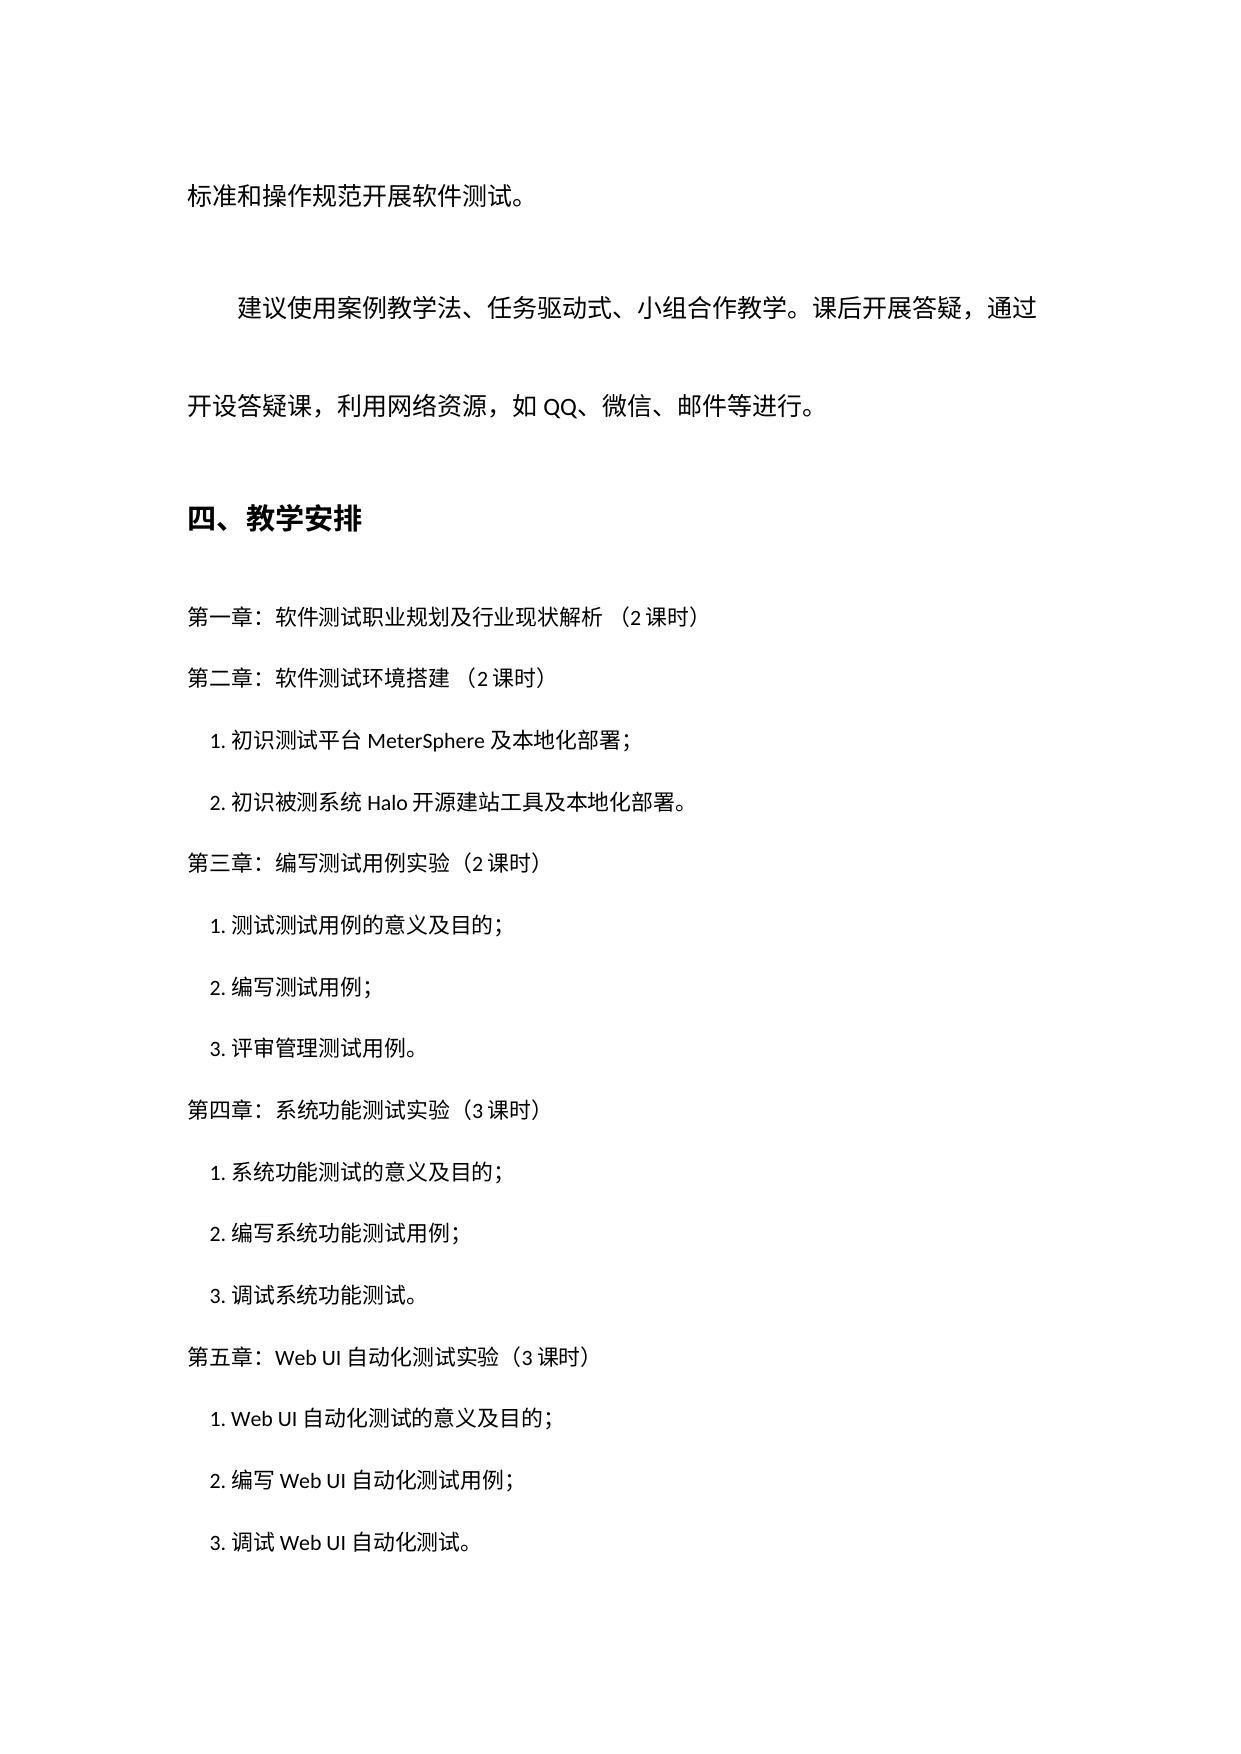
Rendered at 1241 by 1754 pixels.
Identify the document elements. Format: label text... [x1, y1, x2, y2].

text 1. 初识测试平台 MeterSphere 及本地化部署； [187, 723, 1053, 755]
text 建议使用案例教学法、任务驱动式、小组合作教学。课后开展答疑，通过开设答疑课，利用网络资源，如 QQ、微信、邮件等进行。 [187, 274, 1053, 437]
text 第五章：Web UI 自动化测试实验（3课时） [187, 1339, 1053, 1372]
text 1. Web UI 自动化测试的意义及目的； [187, 1401, 1053, 1433]
text 第四章：系统功能测试实验（3课时） [187, 1093, 1053, 1125]
text 3. 调试 Web UI 自动化测试。 [187, 1524, 1053, 1557]
text 第三章：编写测试用例实验（2课时） [187, 846, 1053, 878]
text 3. 评审管理测试用例。 [187, 1031, 1053, 1063]
text 第二章：软件测试环境搭建 （2课时） [187, 661, 1053, 693]
text 2. 编写 Web UI 自动化测试用例； [187, 1463, 1053, 1495]
text 3. 调试系统功能测试。 [187, 1278, 1053, 1310]
text 1. 测试测试用例的意义及目的； [187, 908, 1053, 940]
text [187, 162, 1053, 227]
text 2. 编写系统功能测试用例； [187, 1216, 1053, 1248]
text 2. 编写测试用例； [187, 969, 1053, 1002]
text 第一章：软件测试职业规划及行业现状解析 （2课时） [187, 599, 1053, 632]
text 四、教学安排 [187, 484, 1053, 549]
text 2. 初识被测系统 Halo 开源建站工具及本地化部署。 [187, 784, 1053, 817]
text 1. 系统功能测试的意义及目的； [187, 1154, 1053, 1187]
